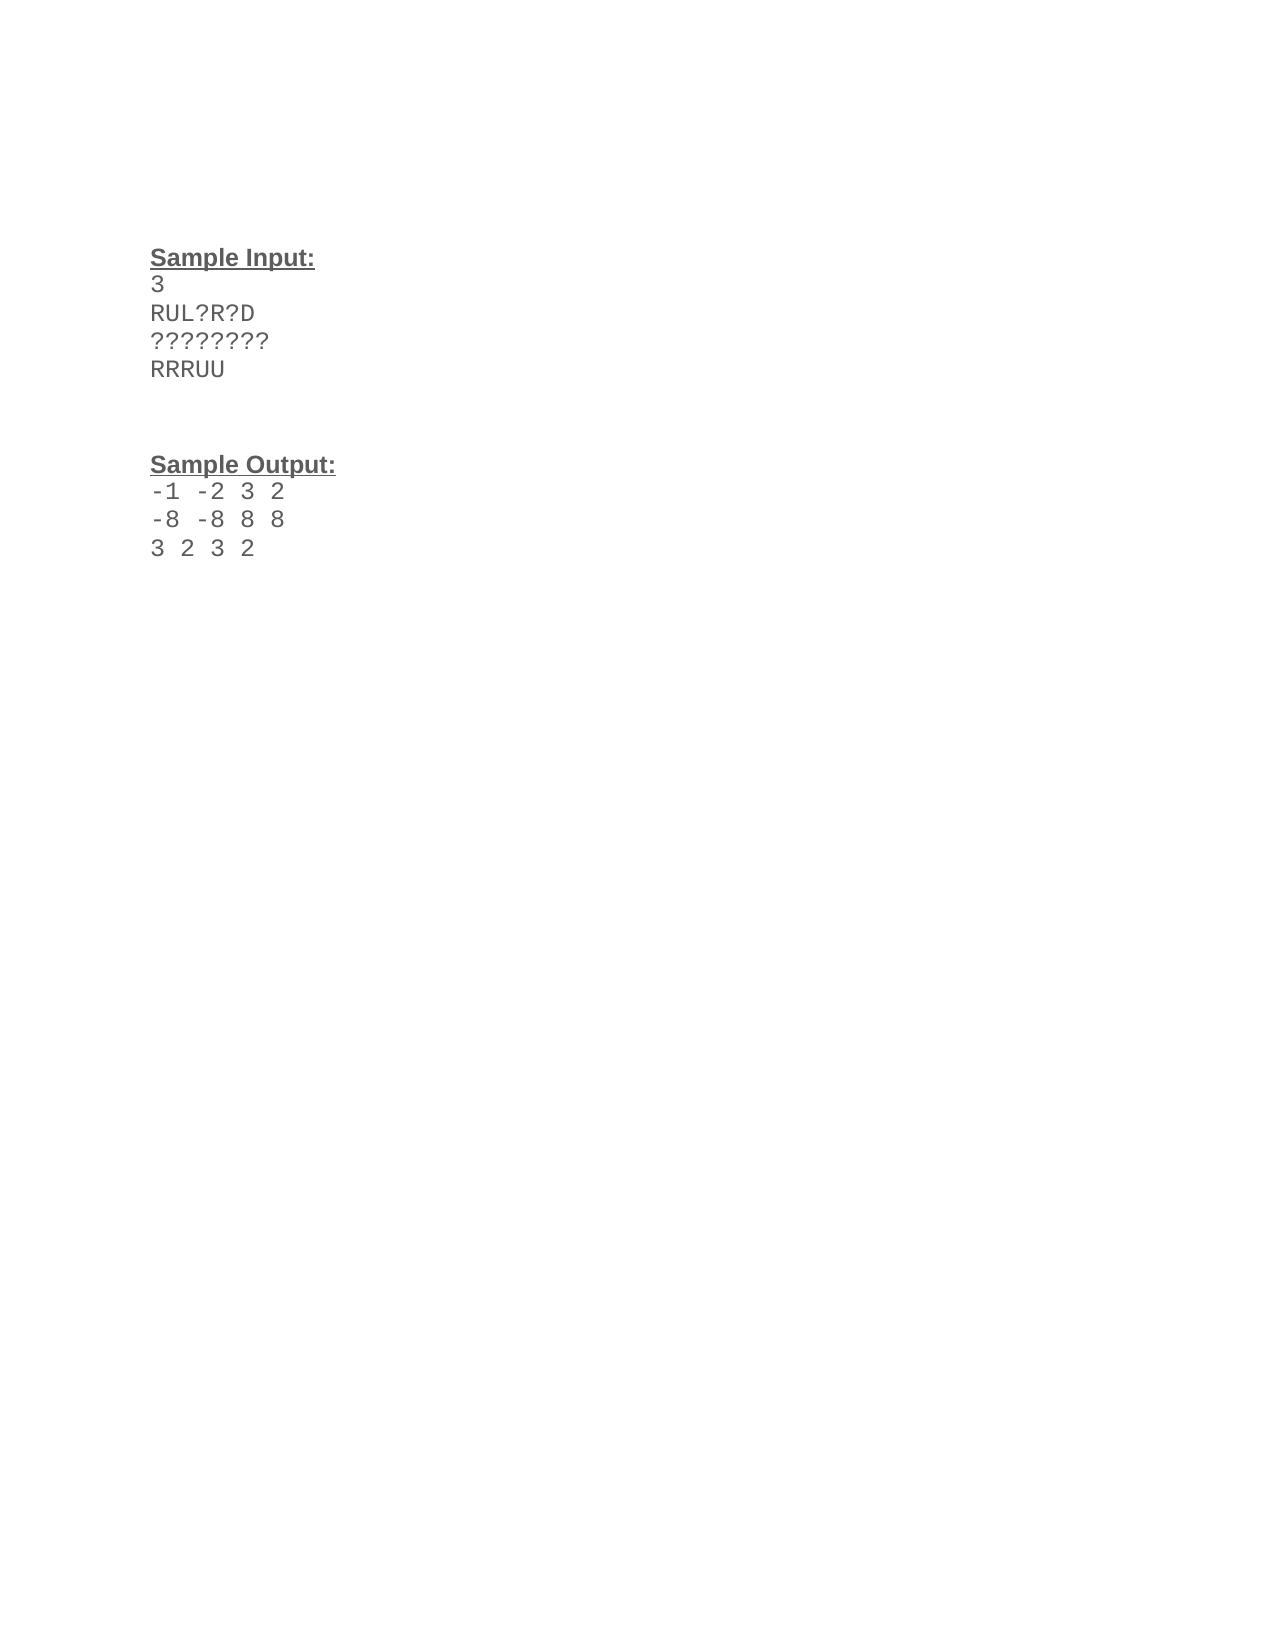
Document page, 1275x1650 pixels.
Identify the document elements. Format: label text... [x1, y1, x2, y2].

text Sample Input: [150, 243, 1125, 272]
text Sample Output: [150, 450, 1125, 479]
text -1 -2 3 2 [150, 479, 1125, 507]
text RUL?R?D [150, 300, 1125, 329]
text ???????? [150, 329, 1125, 357]
text -8 -8 8 8 [150, 507, 1125, 535]
text 3 [150, 272, 1125, 300]
text 3 2 3 2 [150, 535, 1125, 564]
text RRRUU [150, 357, 1125, 385]
